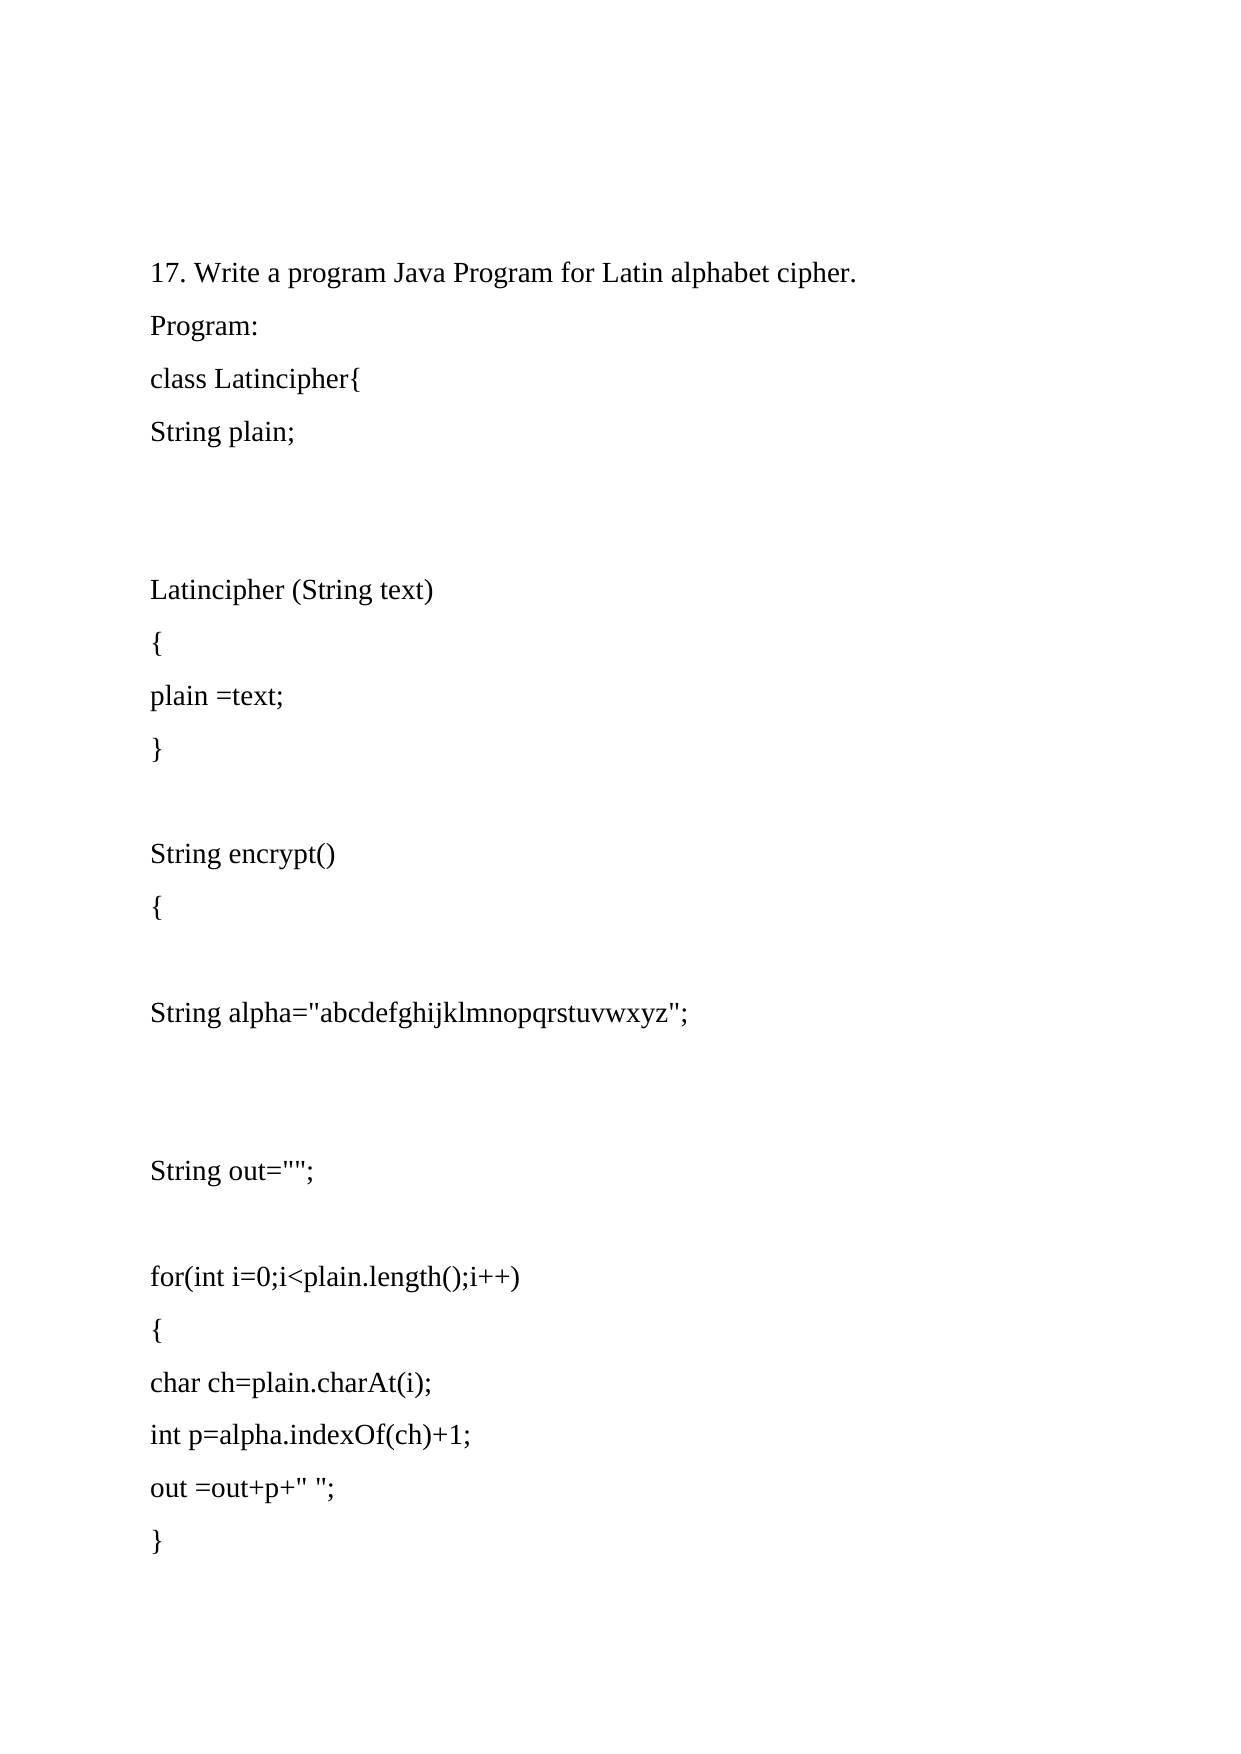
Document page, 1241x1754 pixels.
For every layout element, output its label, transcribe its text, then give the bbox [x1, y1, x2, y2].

text { [150, 1312, 1090, 1345]
text String out=""; [150, 1153, 1090, 1187]
text String alpha="abcdefghijklmnopqrstuvwxyz"; [150, 995, 1090, 1028]
text String encrypt() [150, 837, 1090, 870]
text class Latincipher{ [150, 361, 1090, 395]
text Latincipher (String text) [150, 572, 1090, 606]
text out =out+p+" "; [150, 1470, 1090, 1504]
text plain =text; [150, 678, 1090, 712]
text char ch=plain.charAt(i); [150, 1365, 1090, 1398]
text String plain; [150, 414, 1090, 448]
text } [150, 1523, 1090, 1557]
text { [150, 625, 1090, 659]
text for(int i=0;i<plain.length();i++) [150, 1259, 1090, 1293]
text } [150, 731, 1090, 764]
text { [150, 889, 1090, 923]
text 17. Write a program Java Program for Latin alphabet cipher. [150, 256, 1090, 289]
text int p=alpha.indexOf(ch)+1; [150, 1417, 1090, 1451]
text Program: [150, 308, 1090, 342]
